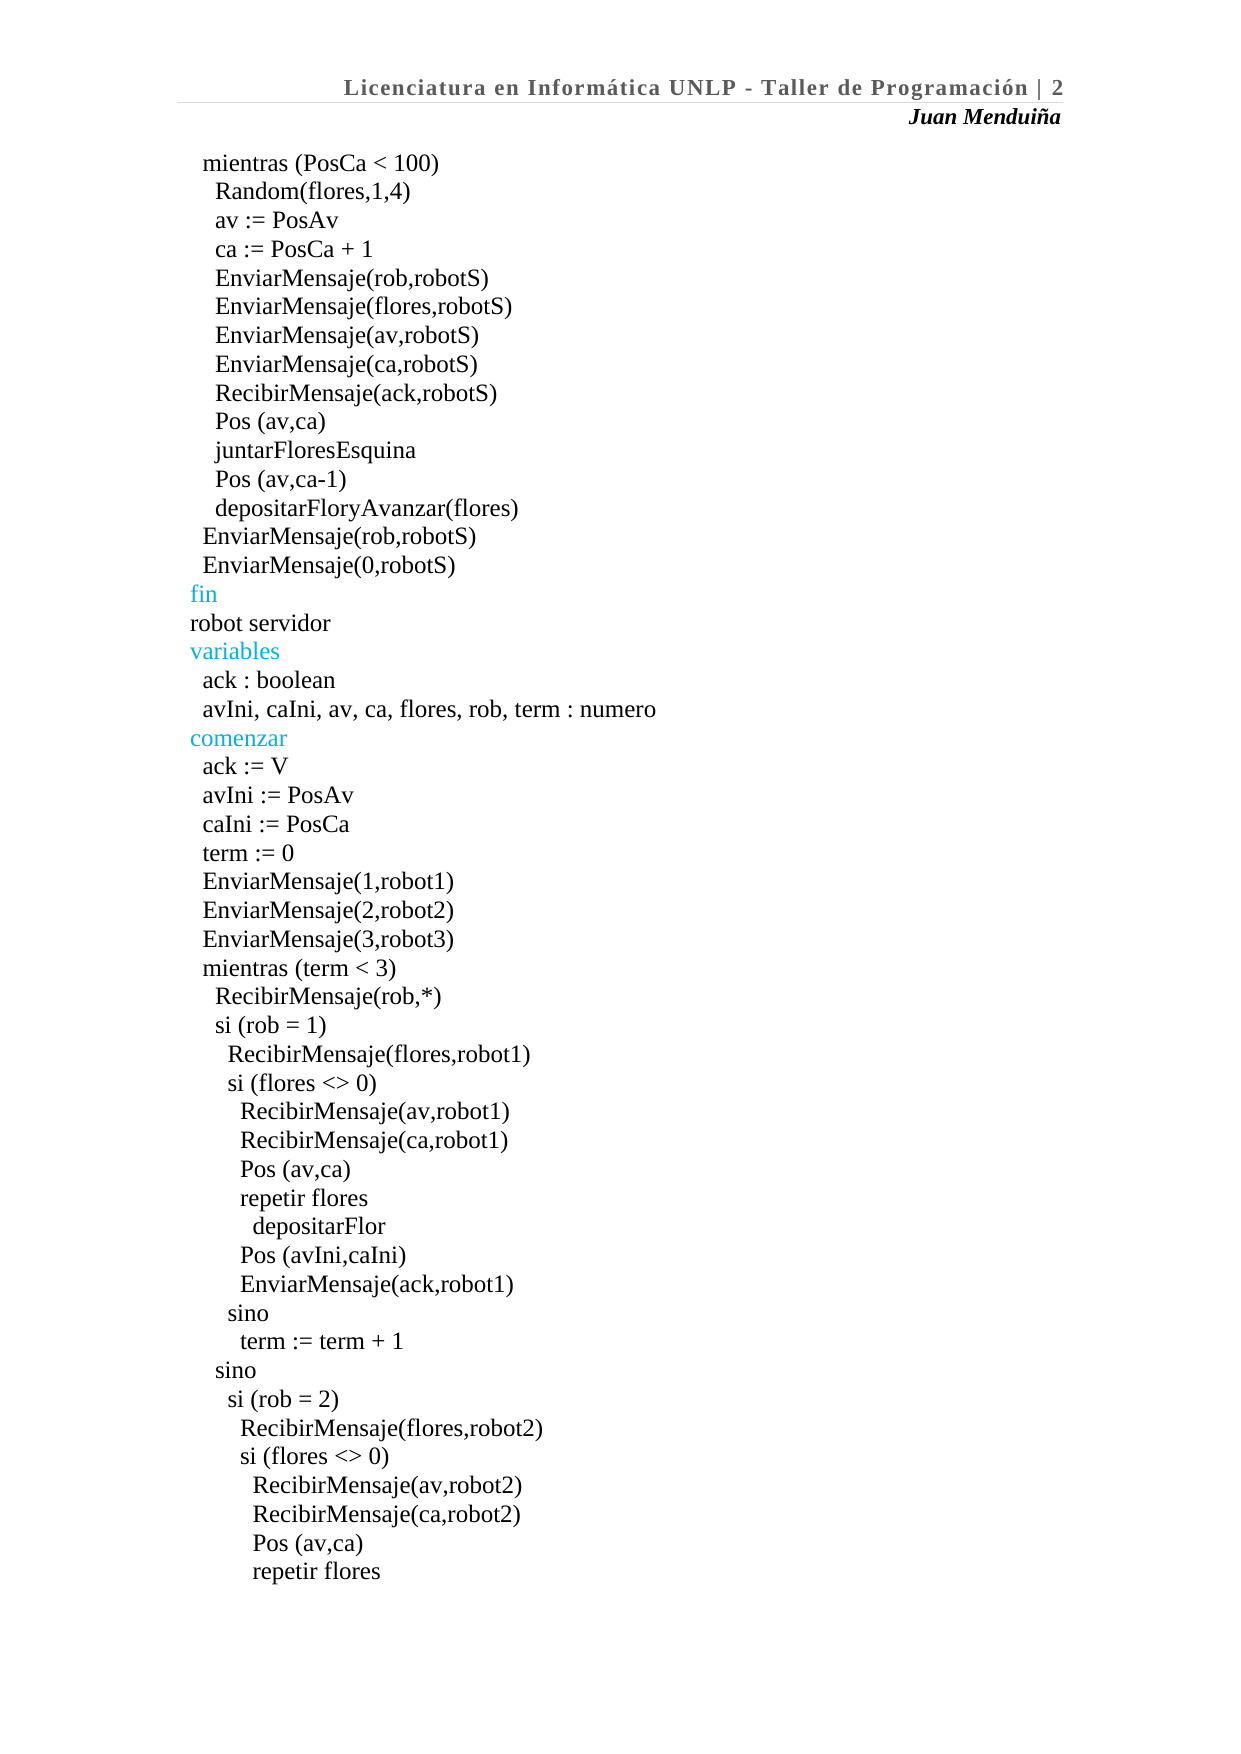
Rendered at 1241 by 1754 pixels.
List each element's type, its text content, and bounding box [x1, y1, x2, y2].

text Pos (av,ca) [177, 1528, 1063, 1556]
text juntarFloresEsquina [177, 435, 1063, 464]
text EnviarMensaje(2,robot2) [177, 895, 1063, 924]
text Pos (avIni,caIni) [177, 1240, 1063, 1269]
text ack : boolean [177, 665, 1063, 694]
text EnviarMensaje(rob,robotS) [177, 263, 1063, 291]
text term := term + 1 [177, 1326, 1063, 1355]
text EnviarMensaje(1,robot1) [177, 866, 1063, 895]
text Pos (av,ca-1) [177, 464, 1063, 493]
text sino [177, 1355, 1063, 1384]
text si (flores <> 0) [177, 1441, 1063, 1470]
text EnviarMensaje(flores,robotS) [177, 291, 1063, 320]
text avIni := PosAv [177, 780, 1063, 809]
text mientras (PosCa < 100) [177, 148, 1063, 176]
text si (rob = 2) [177, 1384, 1063, 1413]
text ack := V [177, 751, 1063, 780]
text repetir flores [177, 1183, 1063, 1211]
text RecibirMensaje(ca,robot2) [177, 1499, 1063, 1528]
text avIni, caIni, av, ca, flores, rob, term : numero [177, 694, 1063, 723]
text depositarFlor [177, 1211, 1063, 1240]
text EnviarMensaje(3,robot3) [177, 924, 1063, 953]
text RecibirMensaje(av,robot2) [177, 1470, 1063, 1499]
text Pos (av,ca) [177, 406, 1063, 435]
text si (rob = 1) [177, 1010, 1063, 1039]
text comenzar [177, 723, 1063, 751]
text si (flores <> 0) [177, 1068, 1063, 1096]
text variables [177, 636, 1063, 665]
text RecibirMensaje(rob,*) [177, 981, 1063, 1010]
text fin [177, 579, 1063, 608]
text EnviarMensaje(av,robotS) [177, 320, 1063, 349]
text RecibirMensaje(ack,robotS) [177, 378, 1063, 406]
text av := PosAv [177, 205, 1063, 234]
text EnviarMensaje(rob,robotS) [177, 521, 1063, 550]
text EnviarMensaje(ack,robot1) [177, 1269, 1063, 1298]
text depositarFloryAvanzar(flores) [177, 493, 1063, 521]
text RecibirMensaje(flores,robot1) [177, 1039, 1063, 1068]
text Pos (av,ca) [177, 1154, 1063, 1183]
text RecibirMensaje(flores,robot2) [177, 1413, 1063, 1441]
text EnviarMensaje(ca,robotS) [177, 349, 1063, 378]
text repetir flores [177, 1556, 1063, 1585]
text EnviarMensaje(0,robotS) [177, 550, 1063, 579]
text robot servidor [177, 608, 1063, 636]
text sino [177, 1298, 1063, 1326]
text term := 0 [177, 838, 1063, 866]
text RecibirMensaje(ca,robot1) [177, 1125, 1063, 1154]
text caIni := PosCa [177, 809, 1063, 838]
text RecibirMensaje(av,robot1) [177, 1096, 1063, 1125]
text mientras (term < 3) [177, 953, 1063, 981]
text ca := PosCa + 1 [177, 234, 1063, 263]
text Random(flores,1,4) [177, 176, 1063, 205]
